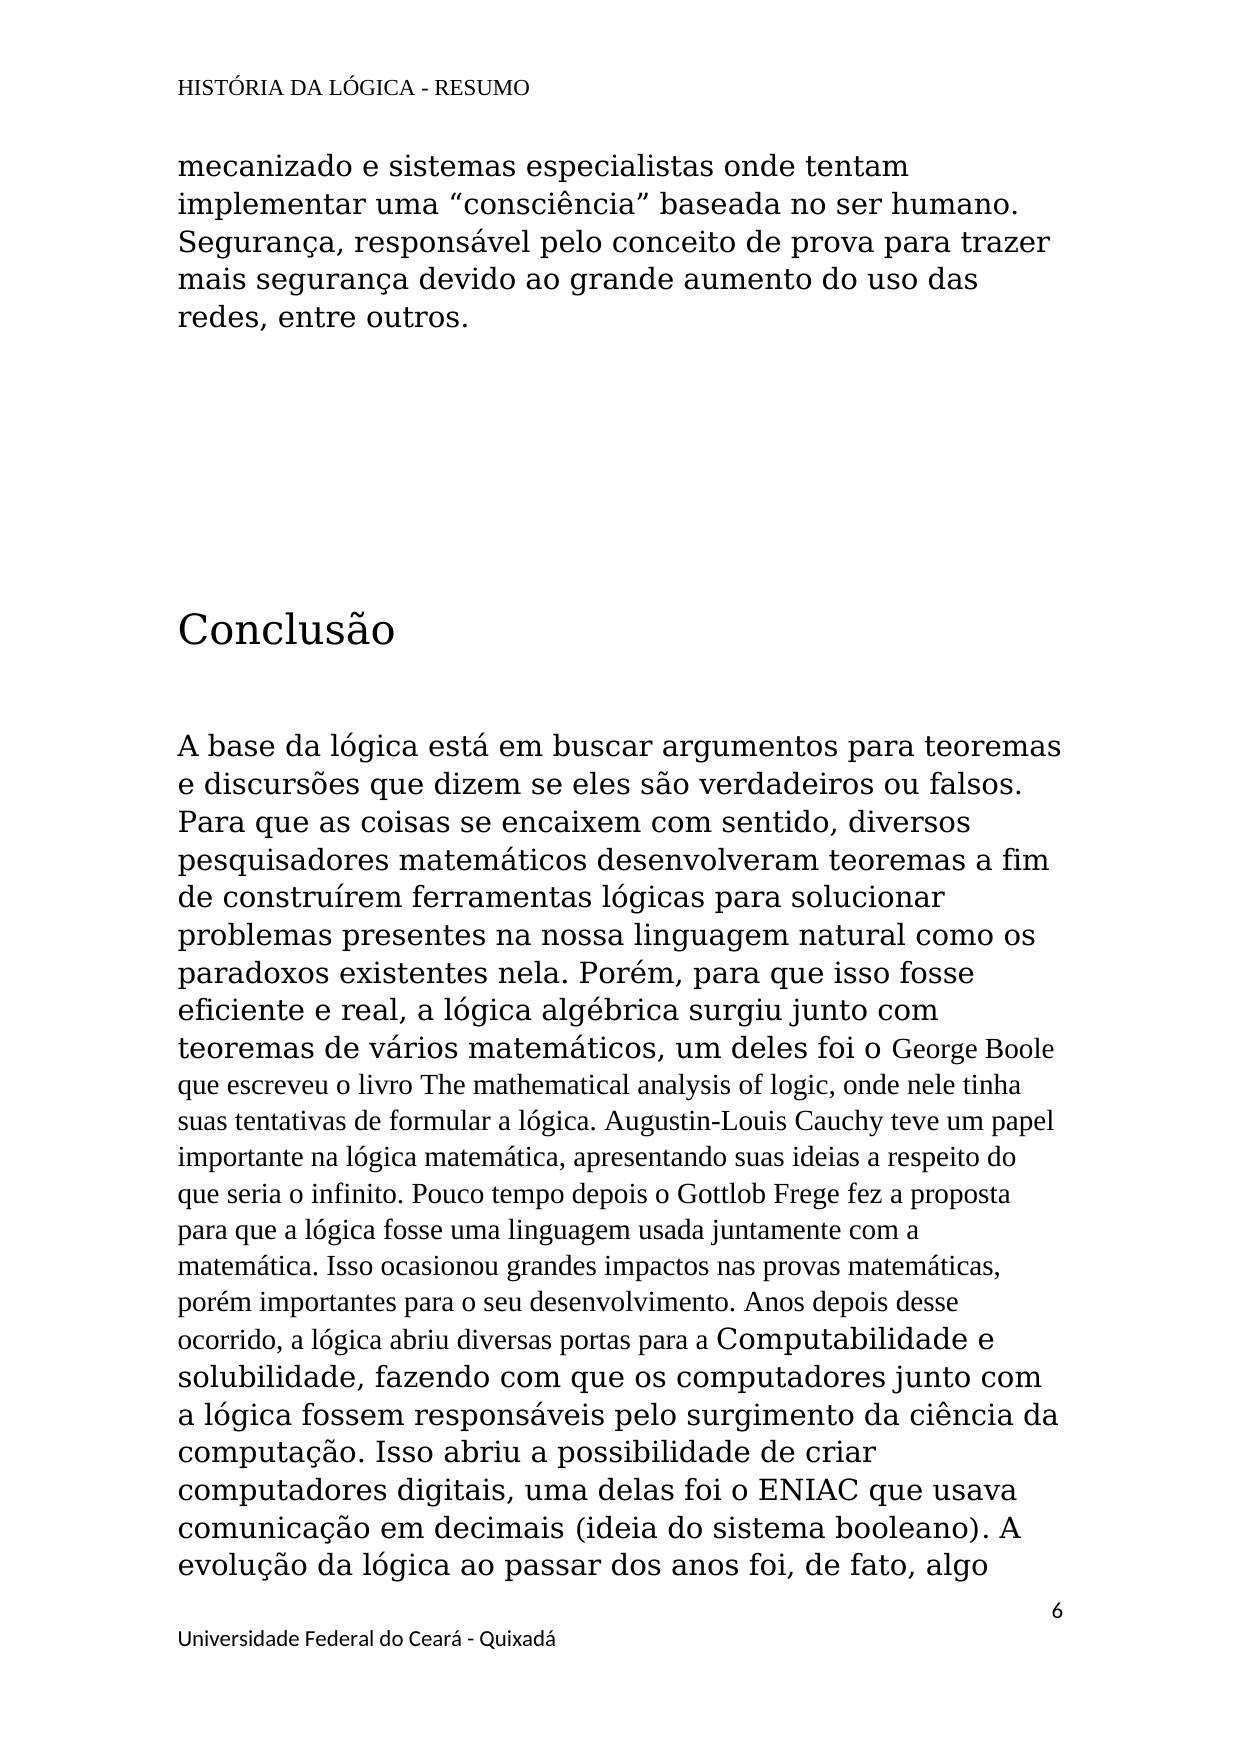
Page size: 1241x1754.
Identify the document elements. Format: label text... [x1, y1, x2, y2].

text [177, 148, 1063, 333]
text Conclusão [177, 603, 1063, 653]
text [177, 728, 1063, 1582]
